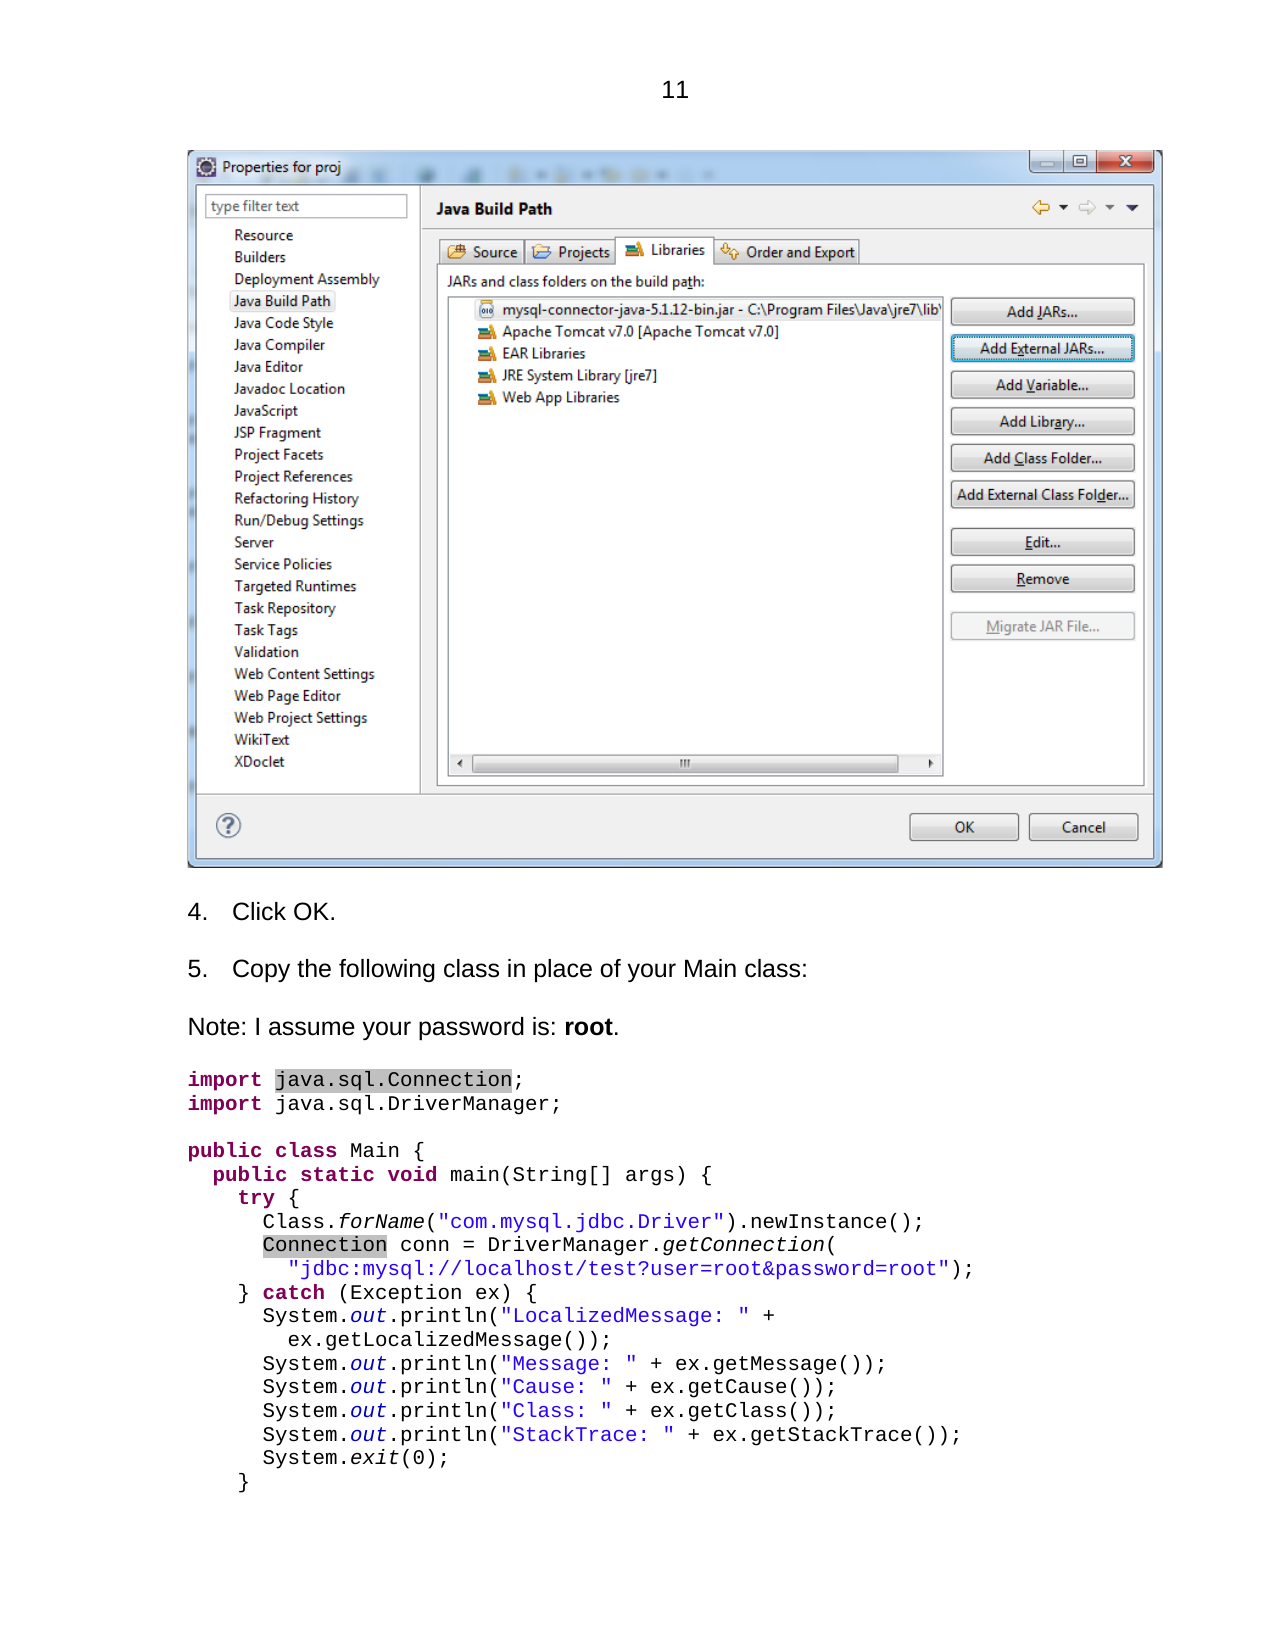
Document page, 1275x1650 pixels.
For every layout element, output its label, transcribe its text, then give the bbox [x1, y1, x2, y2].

text import java.sql.DriverManager; [187, 1093, 1087, 1116]
text import java.sql.Connection; [512, 1069, 1087, 1093]
text } [187, 1471, 1087, 1494]
text "jdbc:mysql://localhost/test?user=root&password=root"); [187, 1258, 1087, 1282]
text Class.forName("com.mysql.jdbc.Driver").newInstance(); [187, 1211, 1087, 1234]
list Click OK. [187, 896, 1087, 925]
list Copy the following class in place of your Main class: [187, 954, 1087, 983]
text System.out.println("Message: " + ex.getMessage()); [187, 1353, 1087, 1376]
text Connection conn = DriverManager.getConnection( [187, 1234, 1087, 1258]
text System.out.println("LocalizedMessage: " + [187, 1305, 1087, 1329]
text public class Main { [187, 1140, 1087, 1163]
text System.out.println("Class: " + ex.getClass()); [187, 1400, 1087, 1424]
picture [187, 150, 1163, 868]
text } catch (Exception ex) { [187, 1282, 1087, 1305]
text System.out.println("Cause: " + ex.getCause()); [187, 1376, 1087, 1400]
text public static void main(String[] args) { [187, 1163, 1087, 1187]
text try { [187, 1187, 1087, 1211]
text import java.sql.Connection; [187, 1069, 275, 1093]
text Note: I assume your password is: root. [187, 1011, 1087, 1040]
text System.out.println("StackTrace: " + ex.getStackTrace()); [187, 1424, 1087, 1447]
text ex.getLocalizedMessage()); [187, 1329, 1087, 1353]
text System.exit(0); [187, 1447, 1087, 1471]
